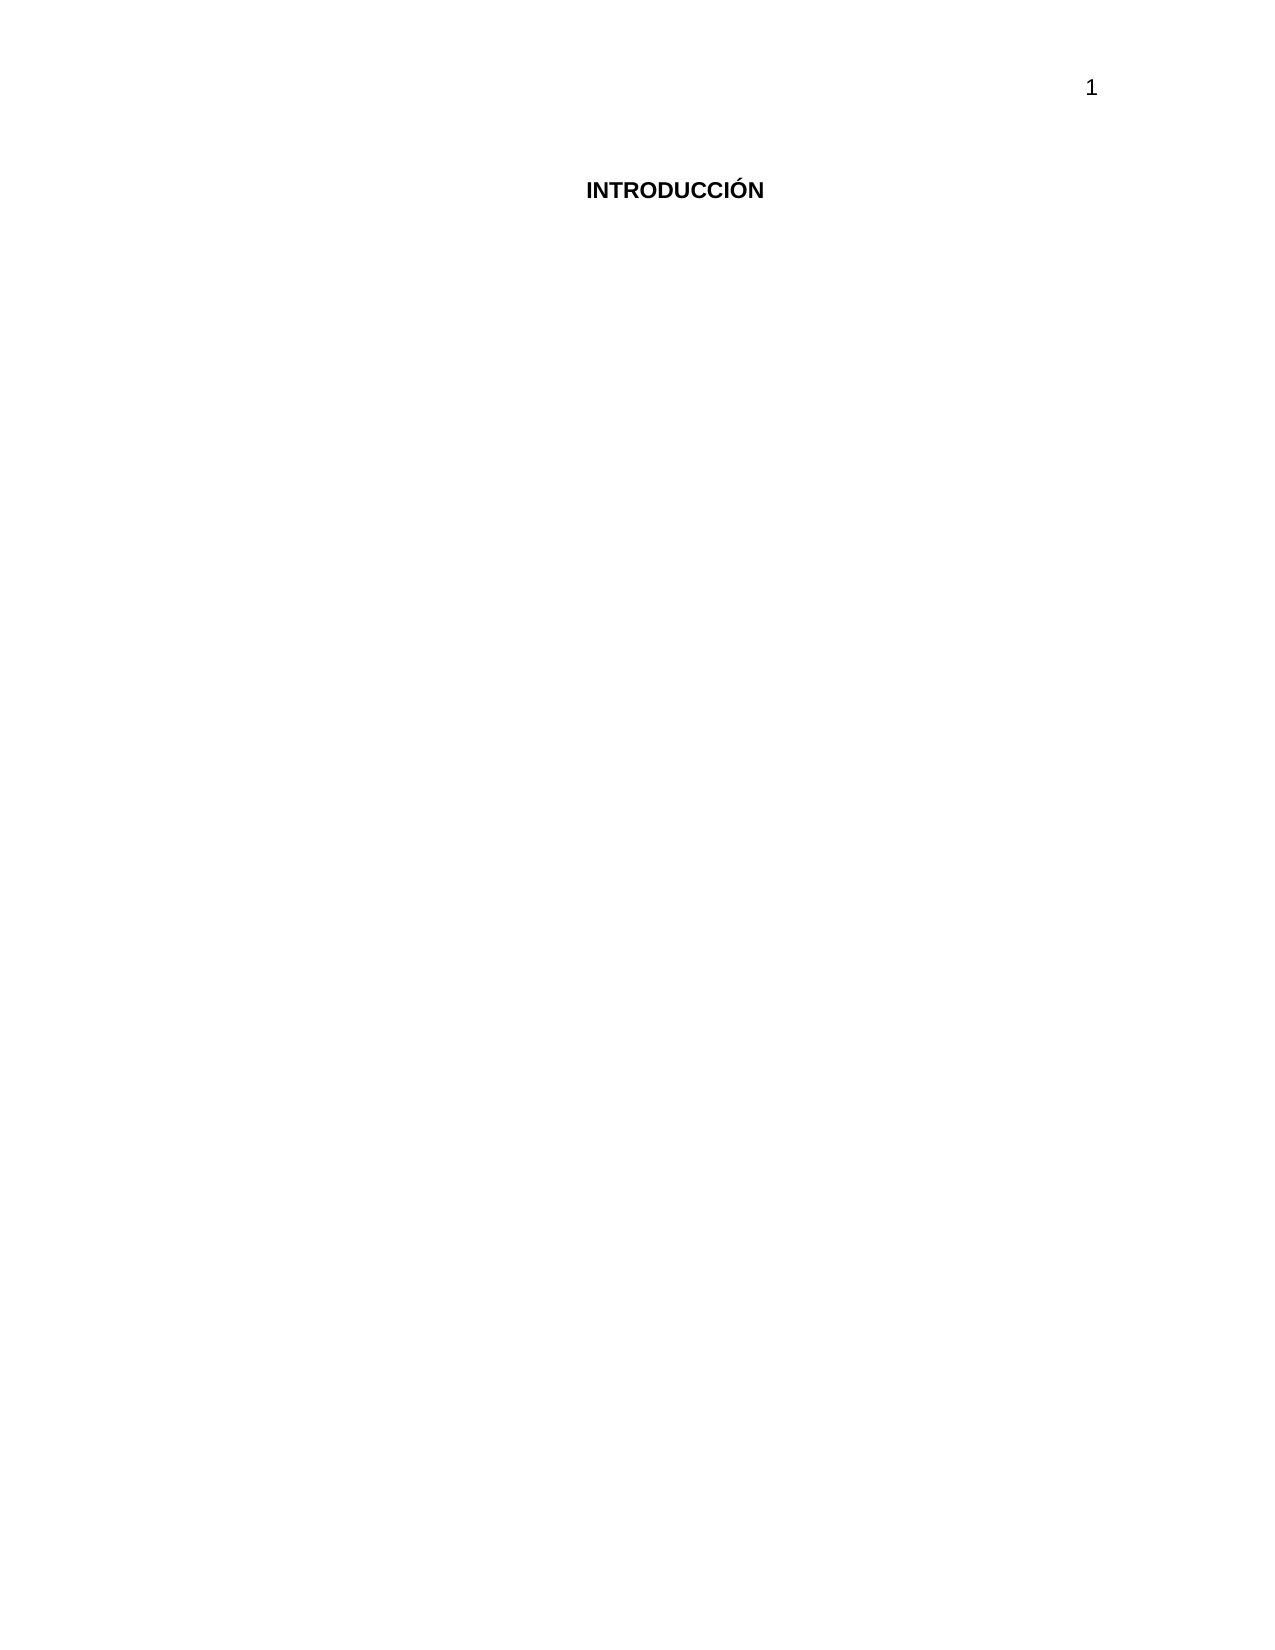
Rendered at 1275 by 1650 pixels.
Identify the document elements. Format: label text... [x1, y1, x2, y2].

subtitle INTRODUCCIÓN [252, 177, 1098, 203]
